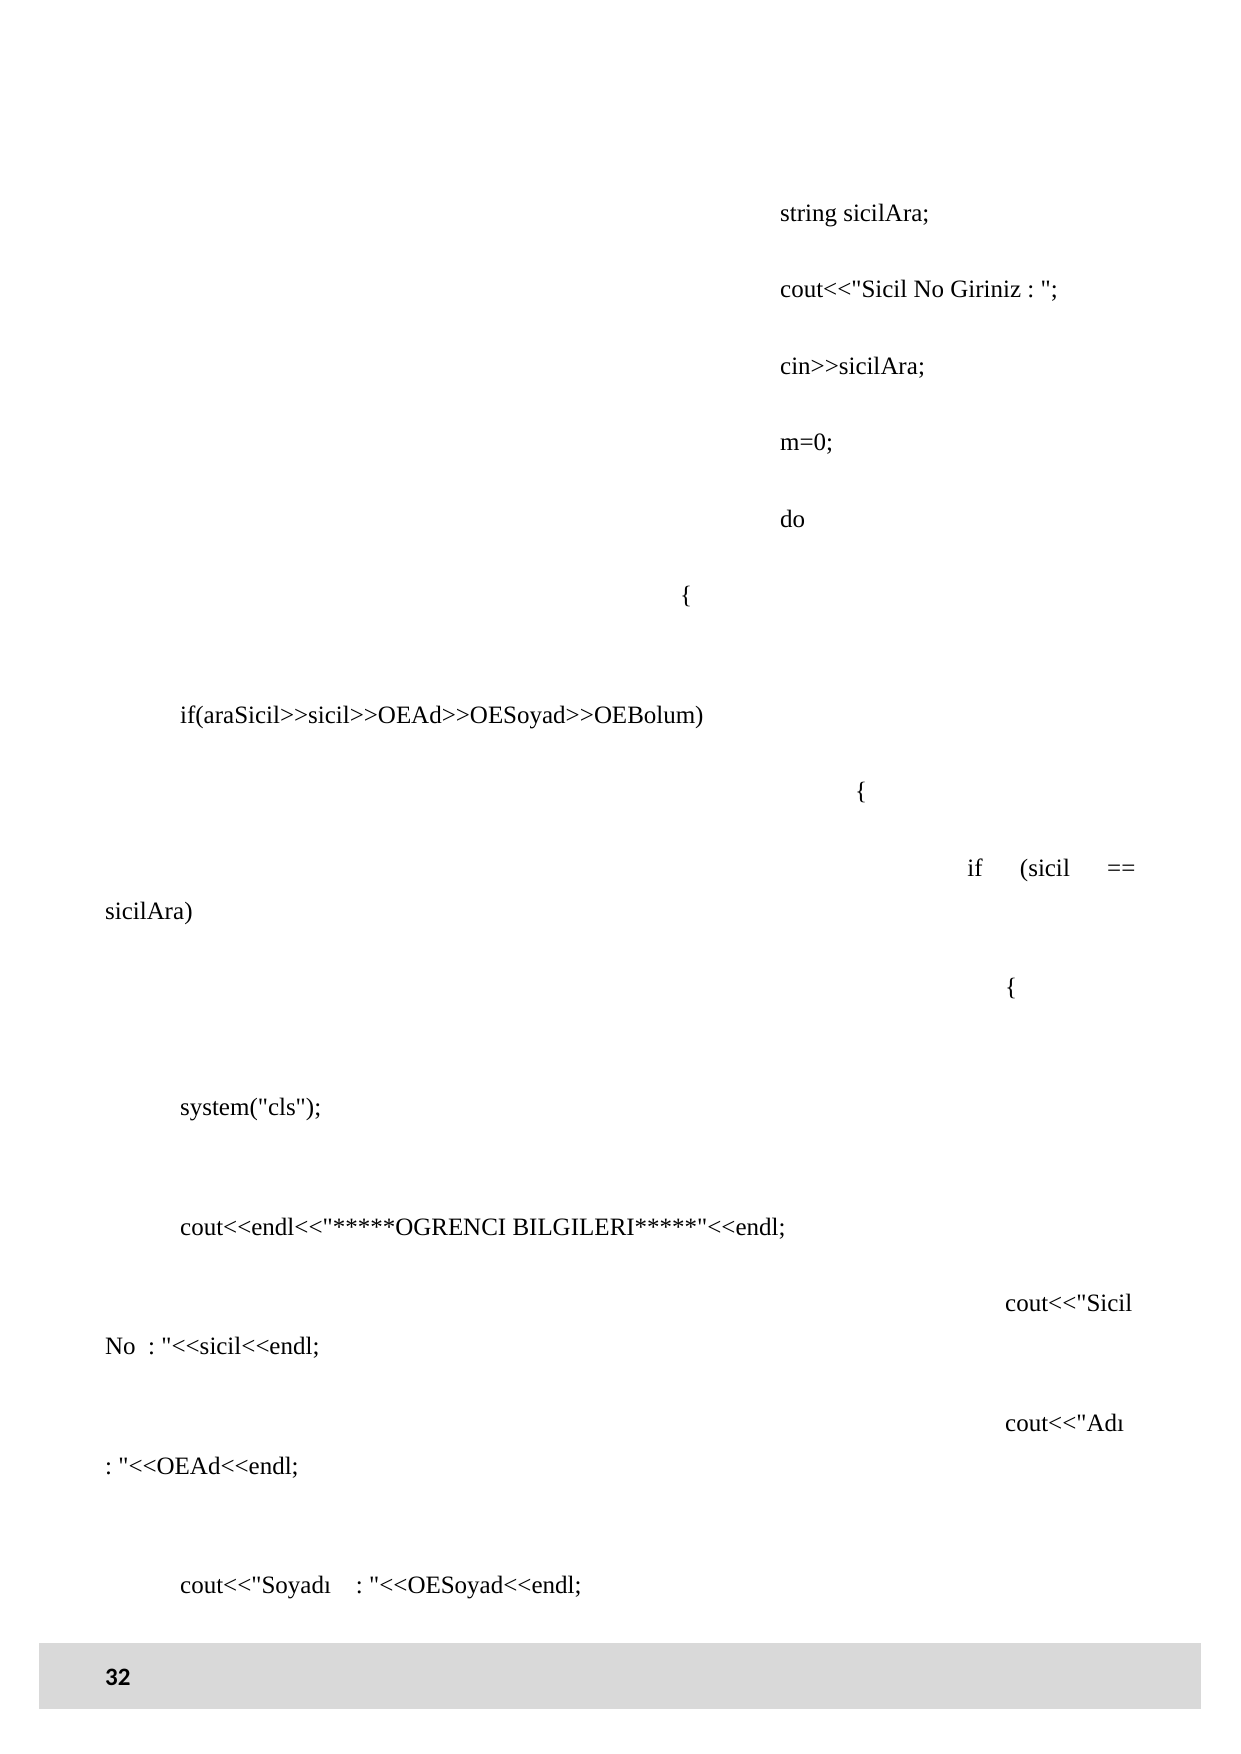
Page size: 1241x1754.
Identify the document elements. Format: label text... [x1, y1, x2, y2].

text { [105, 580, 1135, 609]
text cout<<"Adı : "<<OEAd<<endl; [105, 1408, 1135, 1479]
text system("cls"); [105, 1049, 1135, 1121]
text cout<<"Soyadı : "<<OESoyad<<endl; [105, 1527, 1135, 1599]
text do [105, 504, 1135, 533]
text cin>>sicilAra; [105, 351, 1135, 380]
text cout<<endl<<"*****OGRENCI BILGILERI*****"<<endl; [105, 1168, 1135, 1240]
text if (sicil == sicilAra) [105, 853, 1135, 925]
text if(araSicil>>sicil>>OEAd>>OESoyad>>OEBolum) [105, 657, 1135, 729]
text cout<<"Sicil No Giriniz : "; [105, 274, 1135, 303]
text { [105, 972, 1135, 1001]
text m=0; [105, 427, 1135, 456]
text cout<<"Sicil No : "<<sicil<<endl; [105, 1288, 1135, 1360]
text string sicilAra; [105, 198, 1135, 227]
text { [105, 776, 1135, 805]
